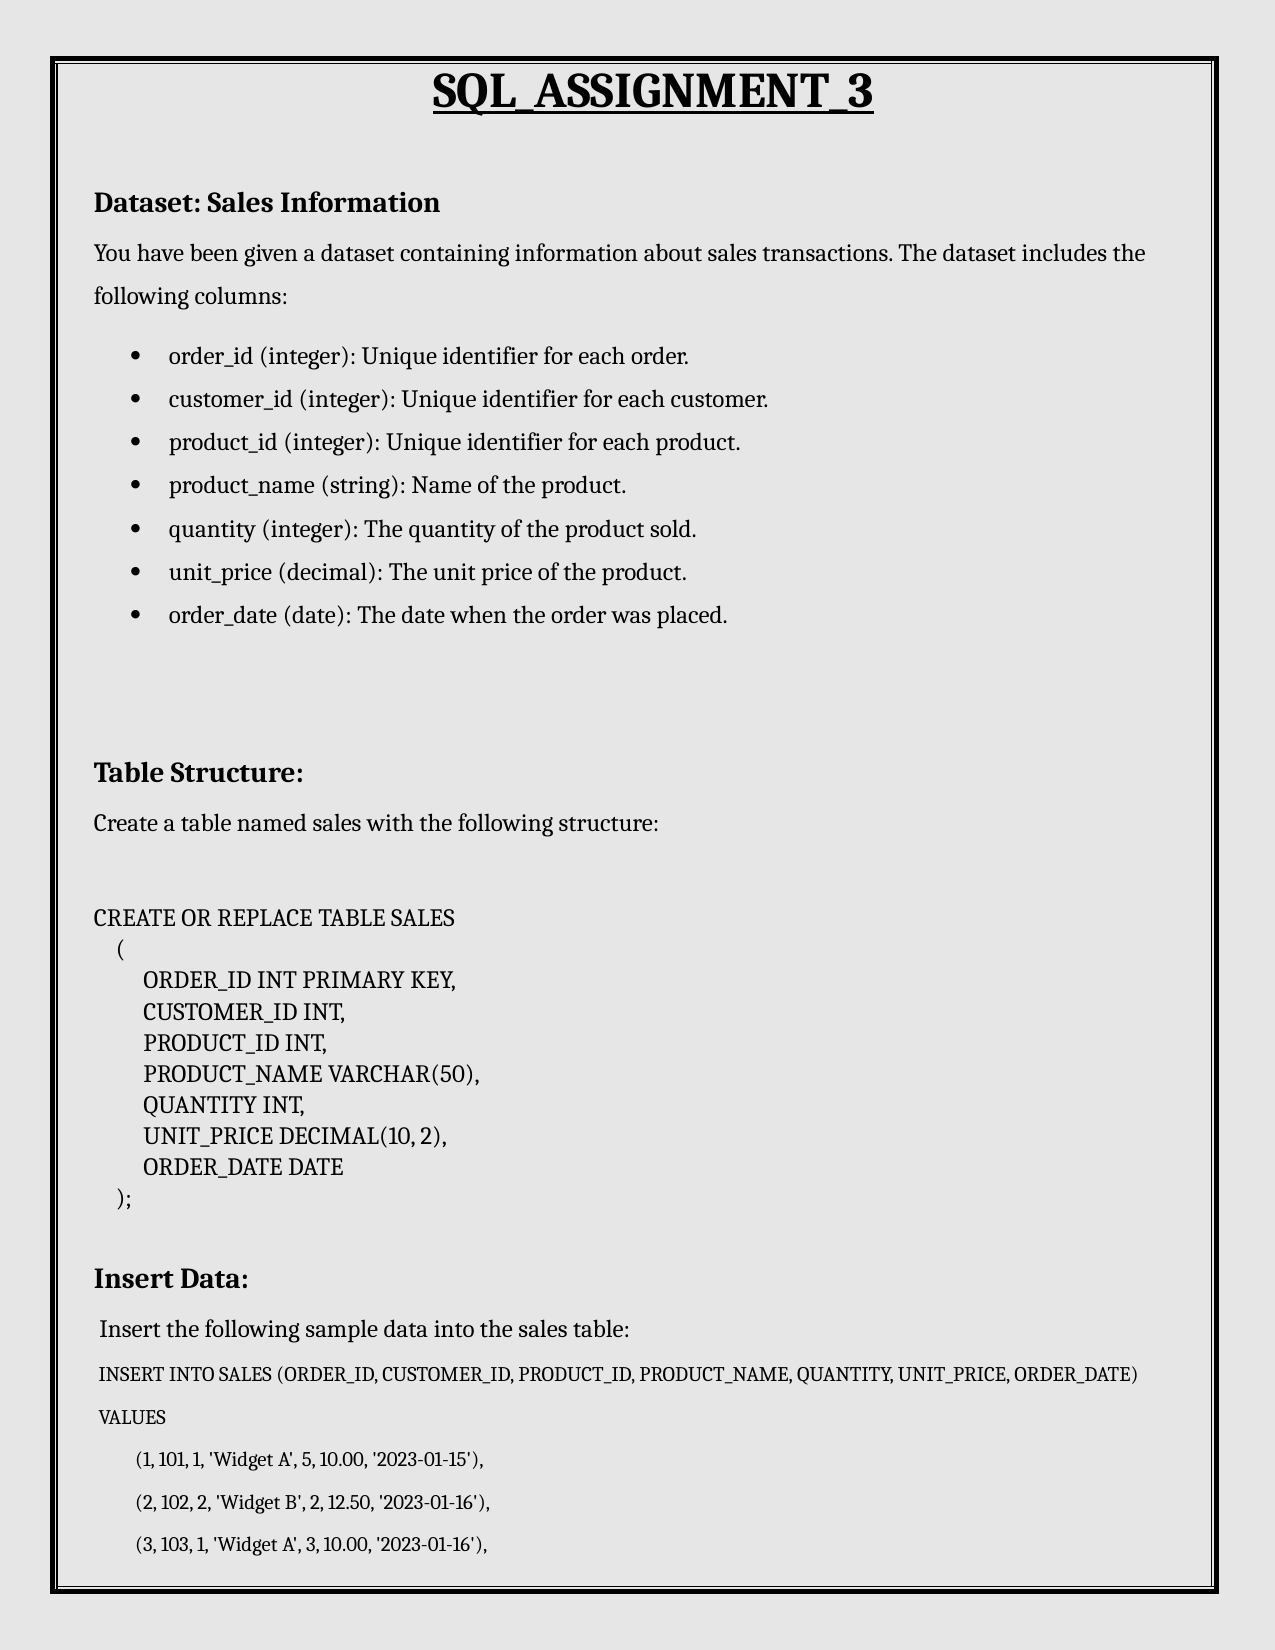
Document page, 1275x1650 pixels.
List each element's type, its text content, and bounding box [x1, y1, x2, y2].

list order_date (date): The date when the order was placed. [131, 601, 1211, 629]
list product_name (string): Name of the product. [131, 471, 1211, 500]
text INSERT INTO SALES (ORDER_ID, CUSTOMER_ID, PRODUCT_ID, PRODUCT_NAME, QUANTITY, UNIT_PRICE, ORDER_DATE) [94, 1363, 1211, 1387]
list customer_id (integer): Unique identifier for each customer. [131, 385, 1211, 414]
text Table Structure: [94, 756, 1211, 789]
text Insert Data: [94, 1262, 1211, 1296]
text QUANTITY INT, [94, 1091, 1211, 1119]
text (3, 103, 1, 'Widget A', 3, 10.00, '2023-01-16'), [94, 1533, 1211, 1557]
text Dataset: Sales Information [94, 186, 1211, 220]
text Create a table named sales with the following structure: [94, 809, 1211, 838]
text ( [94, 935, 1211, 964]
text ORDER_ID INT PRIMARY KEY, [94, 966, 1211, 995]
text CREATE OR REPLACE TABLE SALES [94, 904, 1211, 933]
text PRODUCT_NAME VARCHAR(50), [94, 1059, 1211, 1088]
list unit_price (decimal): The unit price of the product. [131, 558, 1211, 586]
text (2, 102, 2, 'Widget B', 2, 12.50, '2023-01-16'), [94, 1490, 1211, 1514]
text ORDER_DATE DATE [94, 1153, 1211, 1181]
text (1, 101, 1, 'Widget A', 5, 10.00, '2023-01-15'), [94, 1448, 1211, 1472]
text CUSTOMER_ID INT, [94, 997, 1211, 1026]
text SQL_ASSIGNMENT_3 [94, 64, 1211, 120]
text Insert the following sample data into the sales table: [94, 1315, 1211, 1344]
list quantity (integer): The quantity of the product sold. [131, 514, 1211, 543]
list product_id (integer): Unique identifier for each product. [131, 428, 1211, 457]
text PRODUCT_ID INT, [94, 1028, 1211, 1057]
text UNIT_PRICE DECIMAL(10, 2), [94, 1122, 1211, 1150]
text VALUES [94, 1405, 1211, 1429]
text ); [94, 1184, 1211, 1212]
list order_id (integer): Unique identifier for each order. [131, 342, 1211, 371]
text You have been given a dataset containing information about sales transactions. The dataset includes the following columns: [94, 239, 1211, 311]
